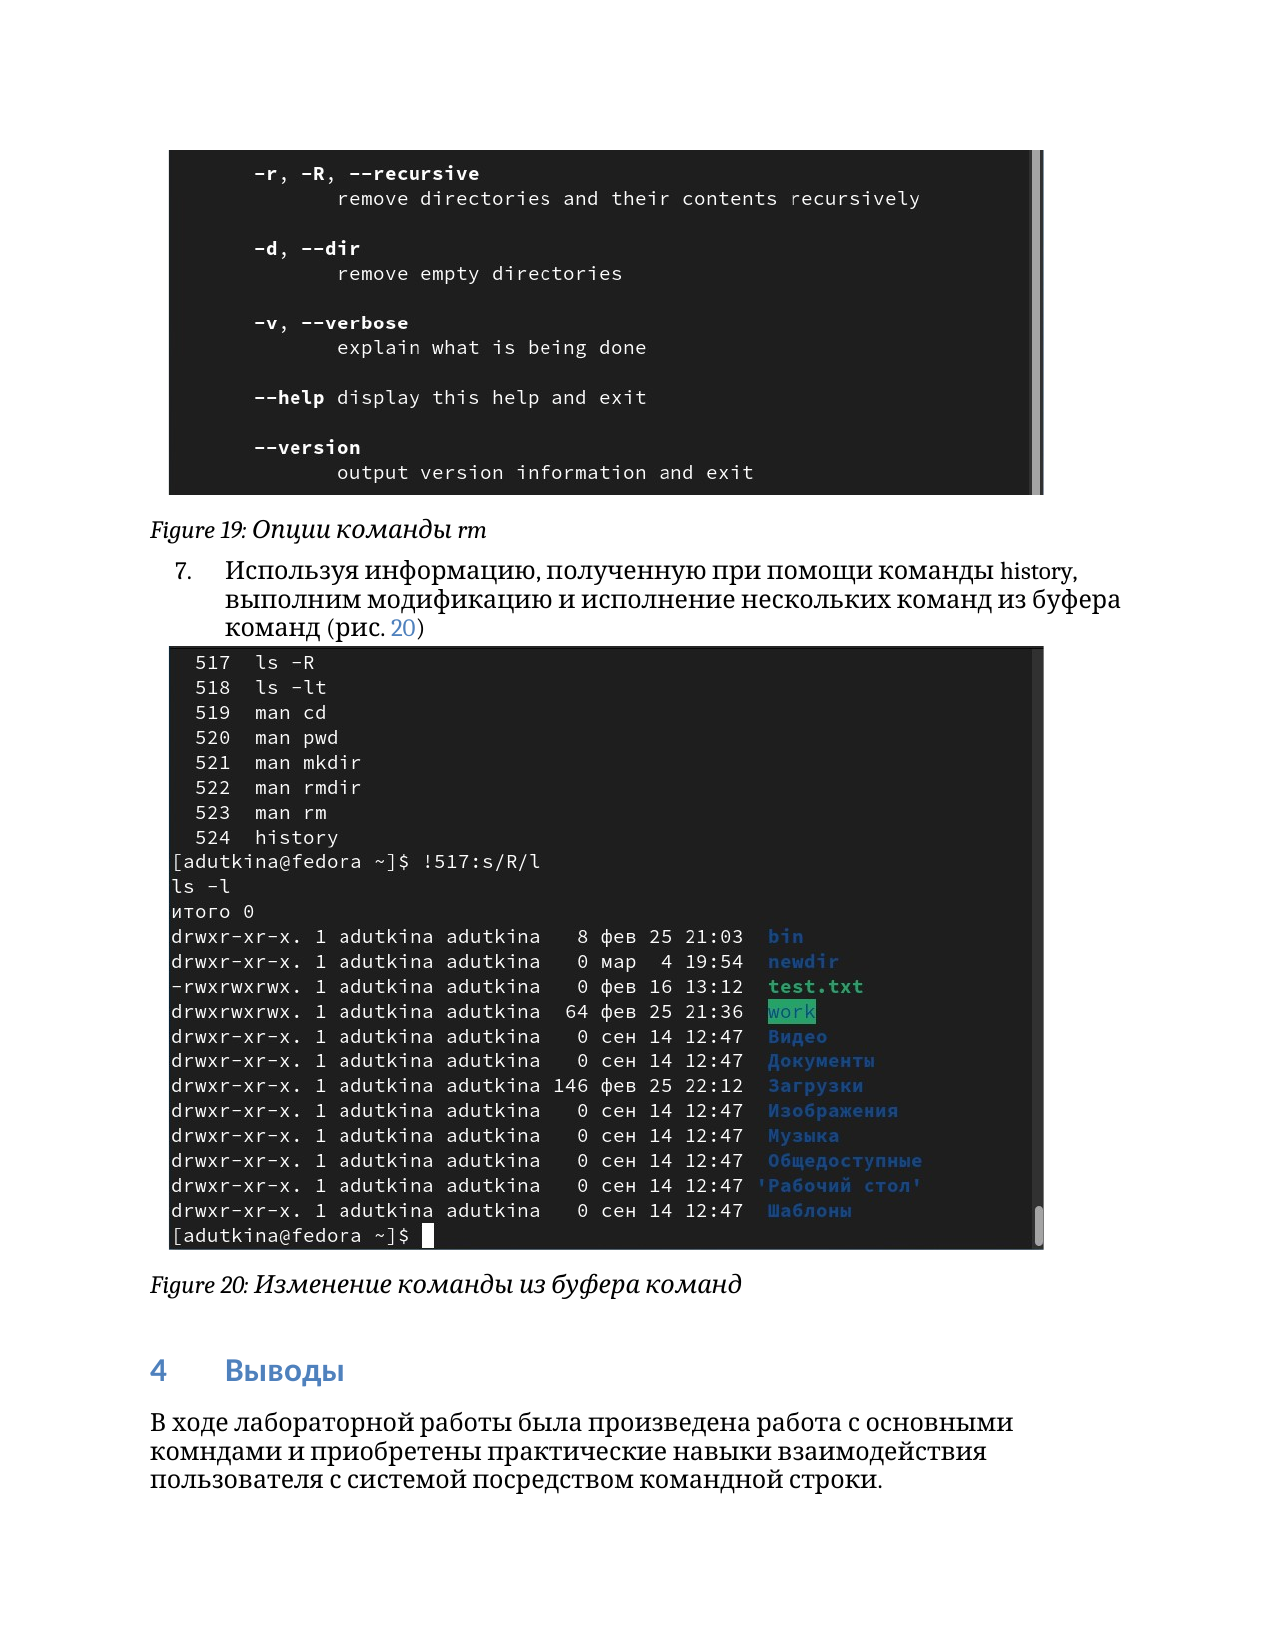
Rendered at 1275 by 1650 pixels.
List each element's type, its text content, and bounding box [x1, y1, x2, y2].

picture [168, 646, 1044, 1250]
picture [168, 150, 1044, 495]
text В ходе лабораторной работы была произведена работа с основными комндами и приобретены практические навыки взаимодействия пользователя с системой посредством командной строки. [150, 1409, 1125, 1495]
subtitle 4 Выводы [150, 1349, 1125, 1390]
text Figure 20: Изменение команды из буфера команд [150, 1271, 1125, 1299]
text Figure 19: Опции команды rm [150, 516, 1125, 544]
list Используя информацию, полученную при помощи команды history, выполним модификацию и исполнение нескольких команд из буфера команд (рис. 20) [175, 557, 1125, 643]
